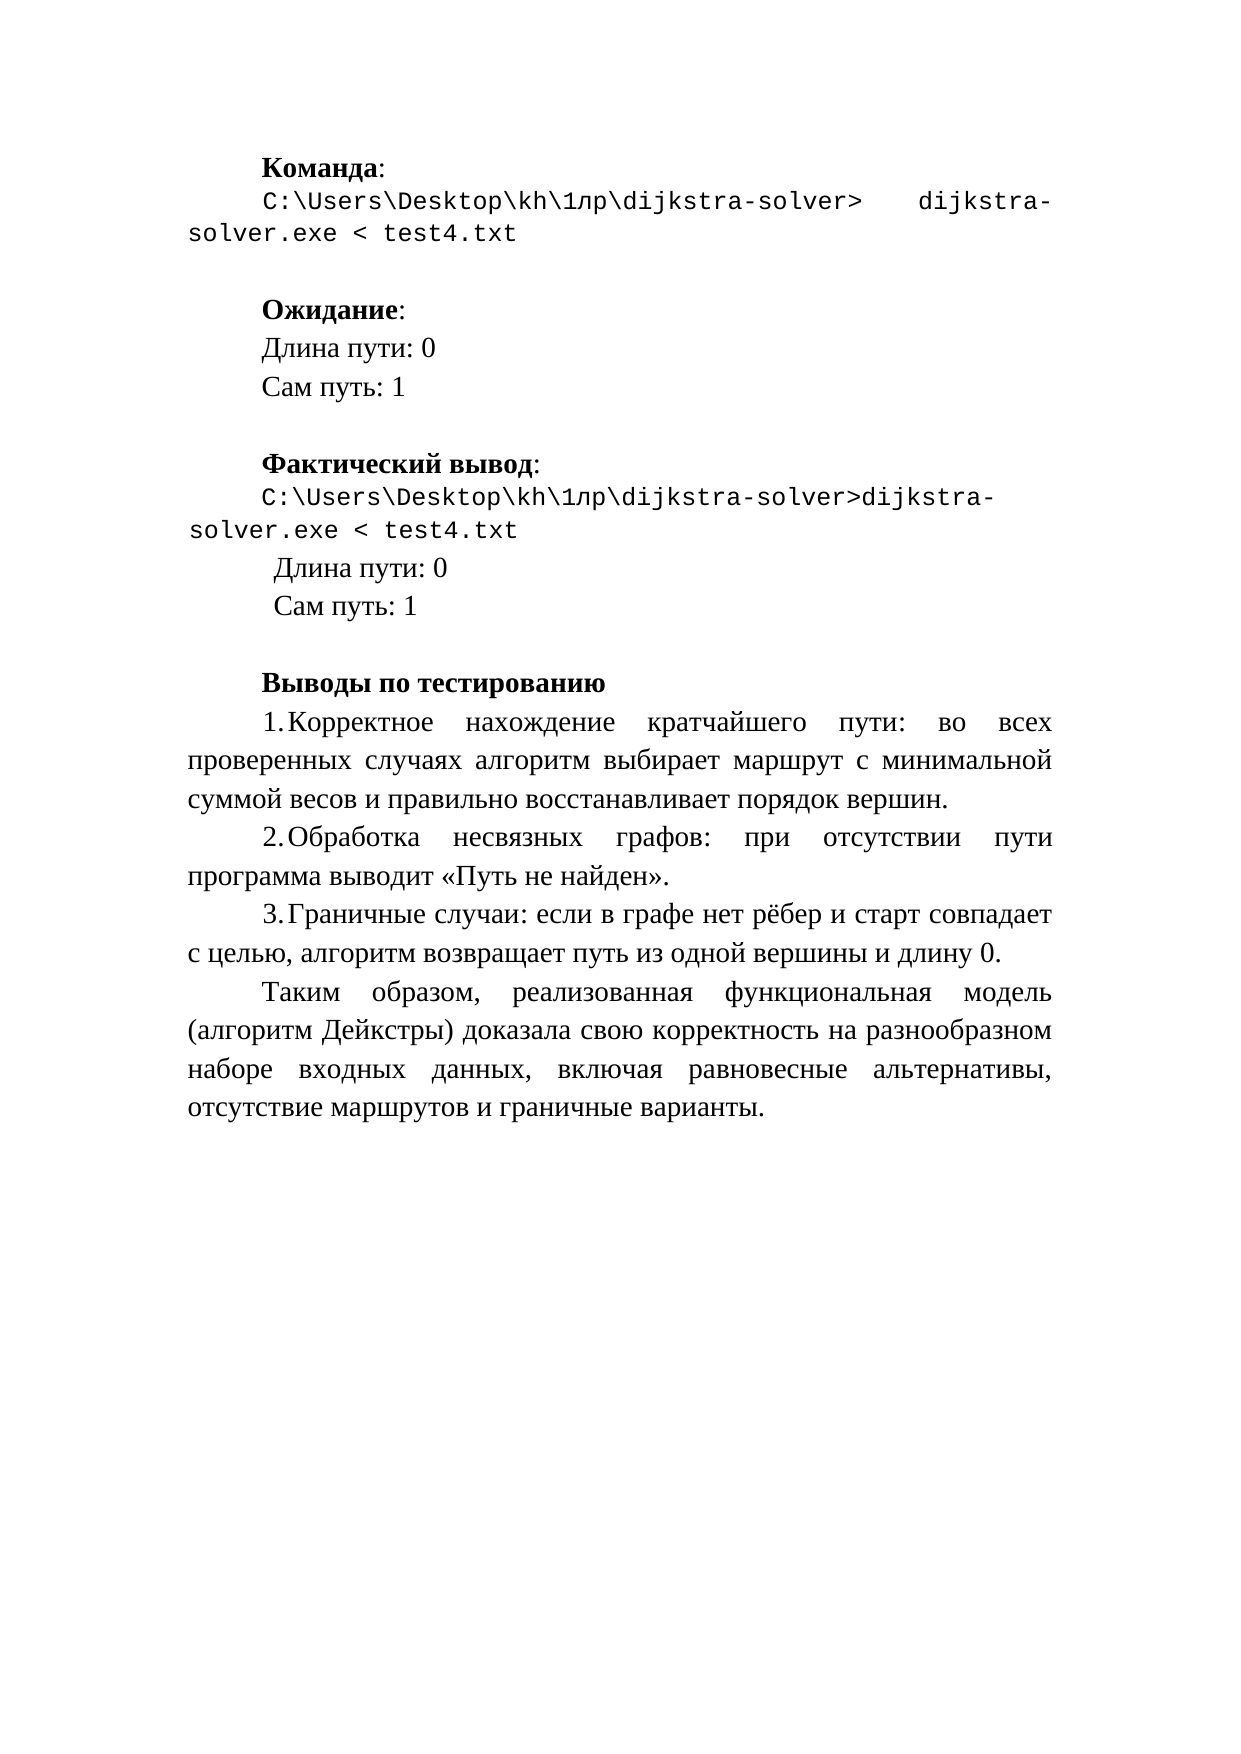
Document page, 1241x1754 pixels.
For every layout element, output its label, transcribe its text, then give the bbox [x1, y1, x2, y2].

text Фактический вывод: [187, 446, 1053, 480]
list Сам путь: 1 [188, 588, 1053, 622]
list Длина пути: 0 [188, 550, 1053, 583]
text Длина пути: 0 [187, 331, 1053, 364]
text Ожидание: [187, 292, 1053, 326]
list Корректное нахождение кратчайшего пути: во всех проверенных случаях алгоритм выбирает маршрут с минимальной суммой весов и правильно восстанавливает порядок вершин. [187, 704, 1053, 814]
list C:\Users\Desktop\kh\1лр\dijkstra-solver> dijkstra-solver.exe < test4.txt [187, 188, 1053, 249]
text Сам путь: 1 [187, 369, 1053, 403]
text Выводы по тестированию [187, 665, 1053, 699]
list Граничные случаи: если в графе нет рёбер и старт совпадает с целью, алгоритм возвращает путь из одной вершины и длину 0. [187, 897, 1053, 969]
list Обработка несвязных графов: при отсутствии пути программа выводит «Путь не найден». [187, 819, 1053, 892]
text Таким образом, реализованная функциональная модель (алгоритм Дейкстры) доказала свою корректность на разнообразном наборе входных данных, включая равновесные альтернативы, отсутствие маршрутов и граничные варианты. [187, 974, 1053, 1123]
text Команда: [187, 150, 1053, 183]
list C:\Users\Desktop\kh\1лр\dijkstra-solver>dijkstra-solver.exe < test4.txt [188, 485, 1053, 546]
